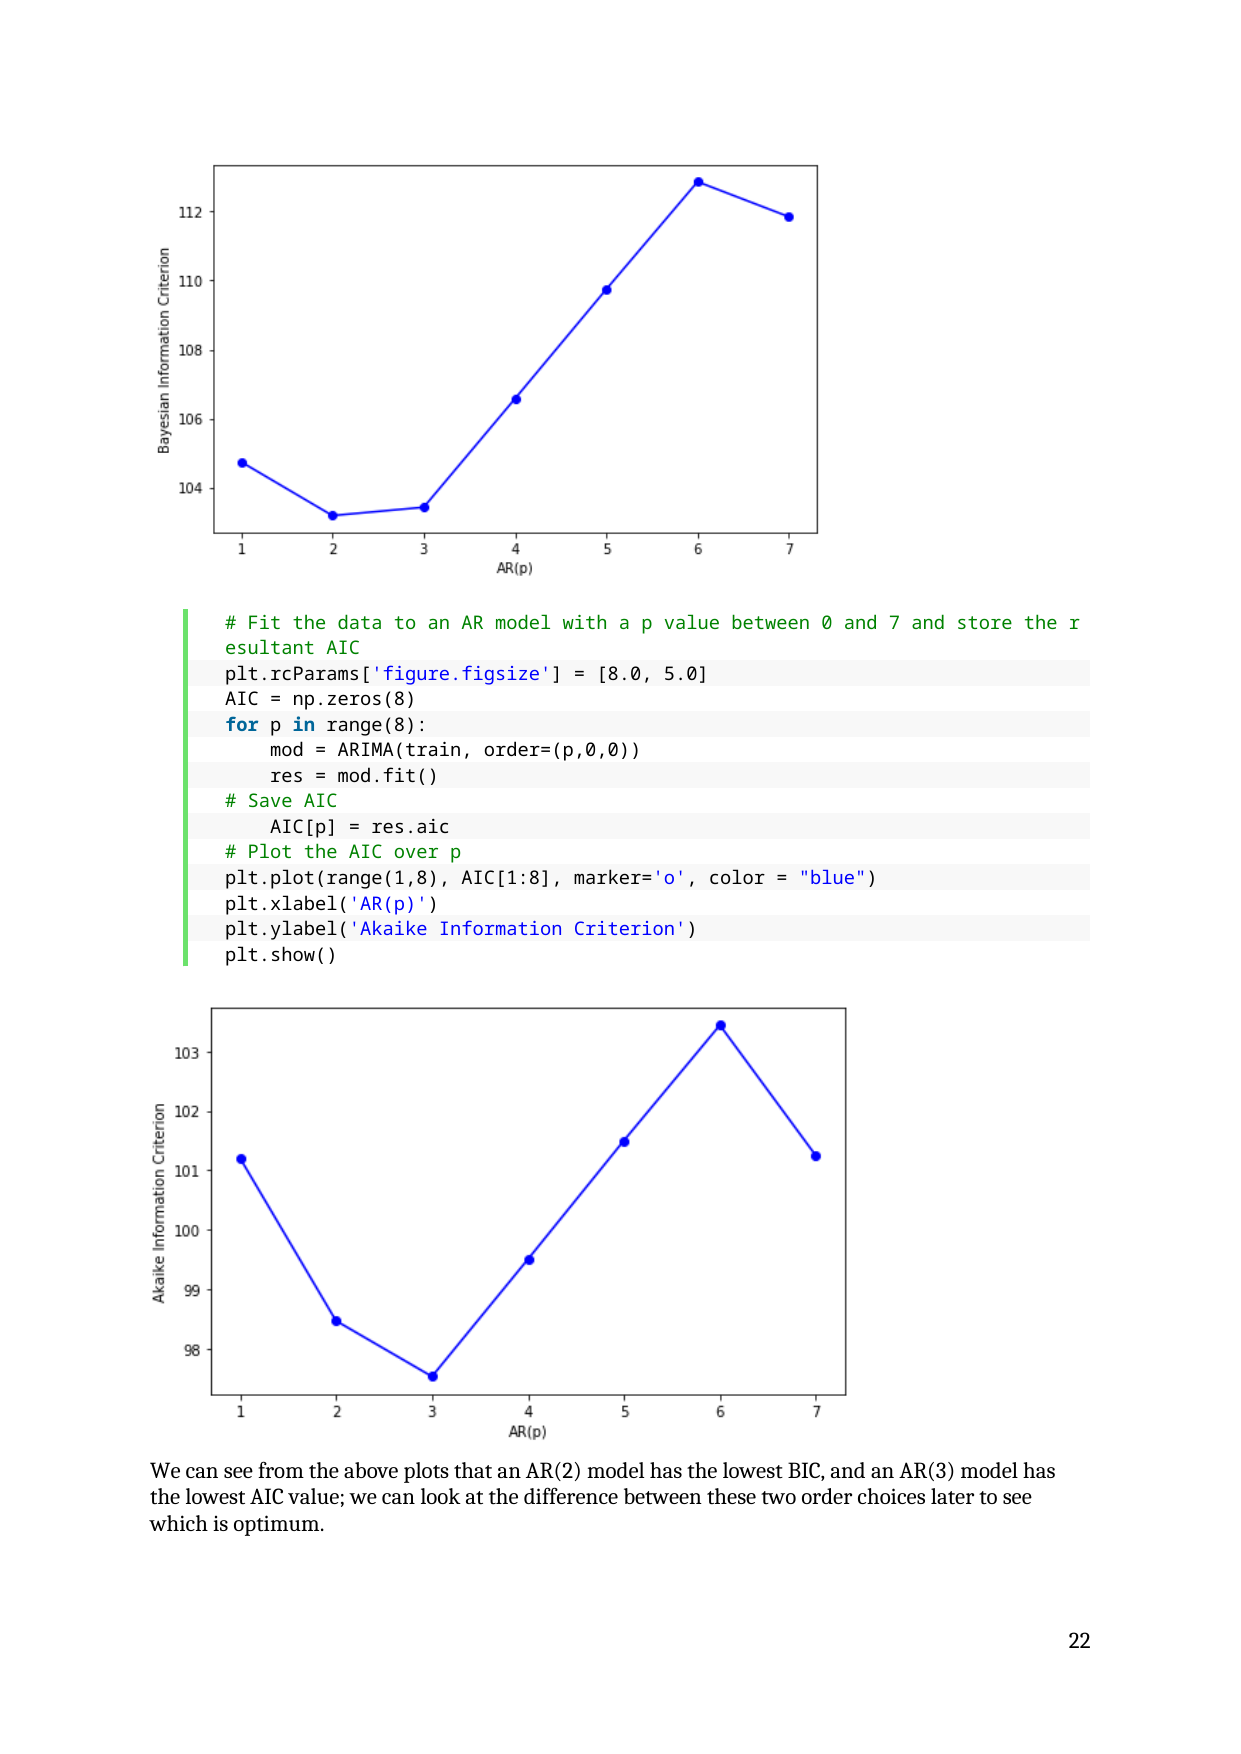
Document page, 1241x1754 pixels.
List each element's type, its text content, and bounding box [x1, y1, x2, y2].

picture [150, 150, 829, 580]
list # Plot the AIC over p [188, 839, 1090, 864]
picture [150, 995, 858, 1450]
text We can see from the above plots that an AR(2) model has the lowest BIC, and an AR(3) model has the lowest AIC value; we can look at the difference between these two order choices later to see which is optimum. [150, 1458, 1090, 1537]
list AIC = np.zeros(8) [188, 686, 1090, 711]
list # Fit the data to an AR model with a p value between 0 and 7 and store the resultant AIC [188, 609, 1090, 660]
list plt.xlabel('AR(p)') [188, 890, 1090, 915]
list plt.ylabel('Akaike Information Criterion') [188, 915, 1090, 941]
list # Save AIC [188, 788, 1090, 813]
list res = mod.fit() [188, 762, 1090, 788]
list for p in range(8): [188, 711, 1090, 737]
list mod = ARIMA(train, order=(p,0,0)) [188, 737, 1090, 762]
list plt.show() [188, 941, 1090, 966]
list plt.rcParams['figure.figsize'] = [8.0, 5.0] [188, 660, 1090, 686]
list AIC[p] = res.aic [188, 813, 1090, 839]
list plt.plot(range(1,8), AIC[1:8], marker='o', color = "blue") [188, 864, 1090, 890]
